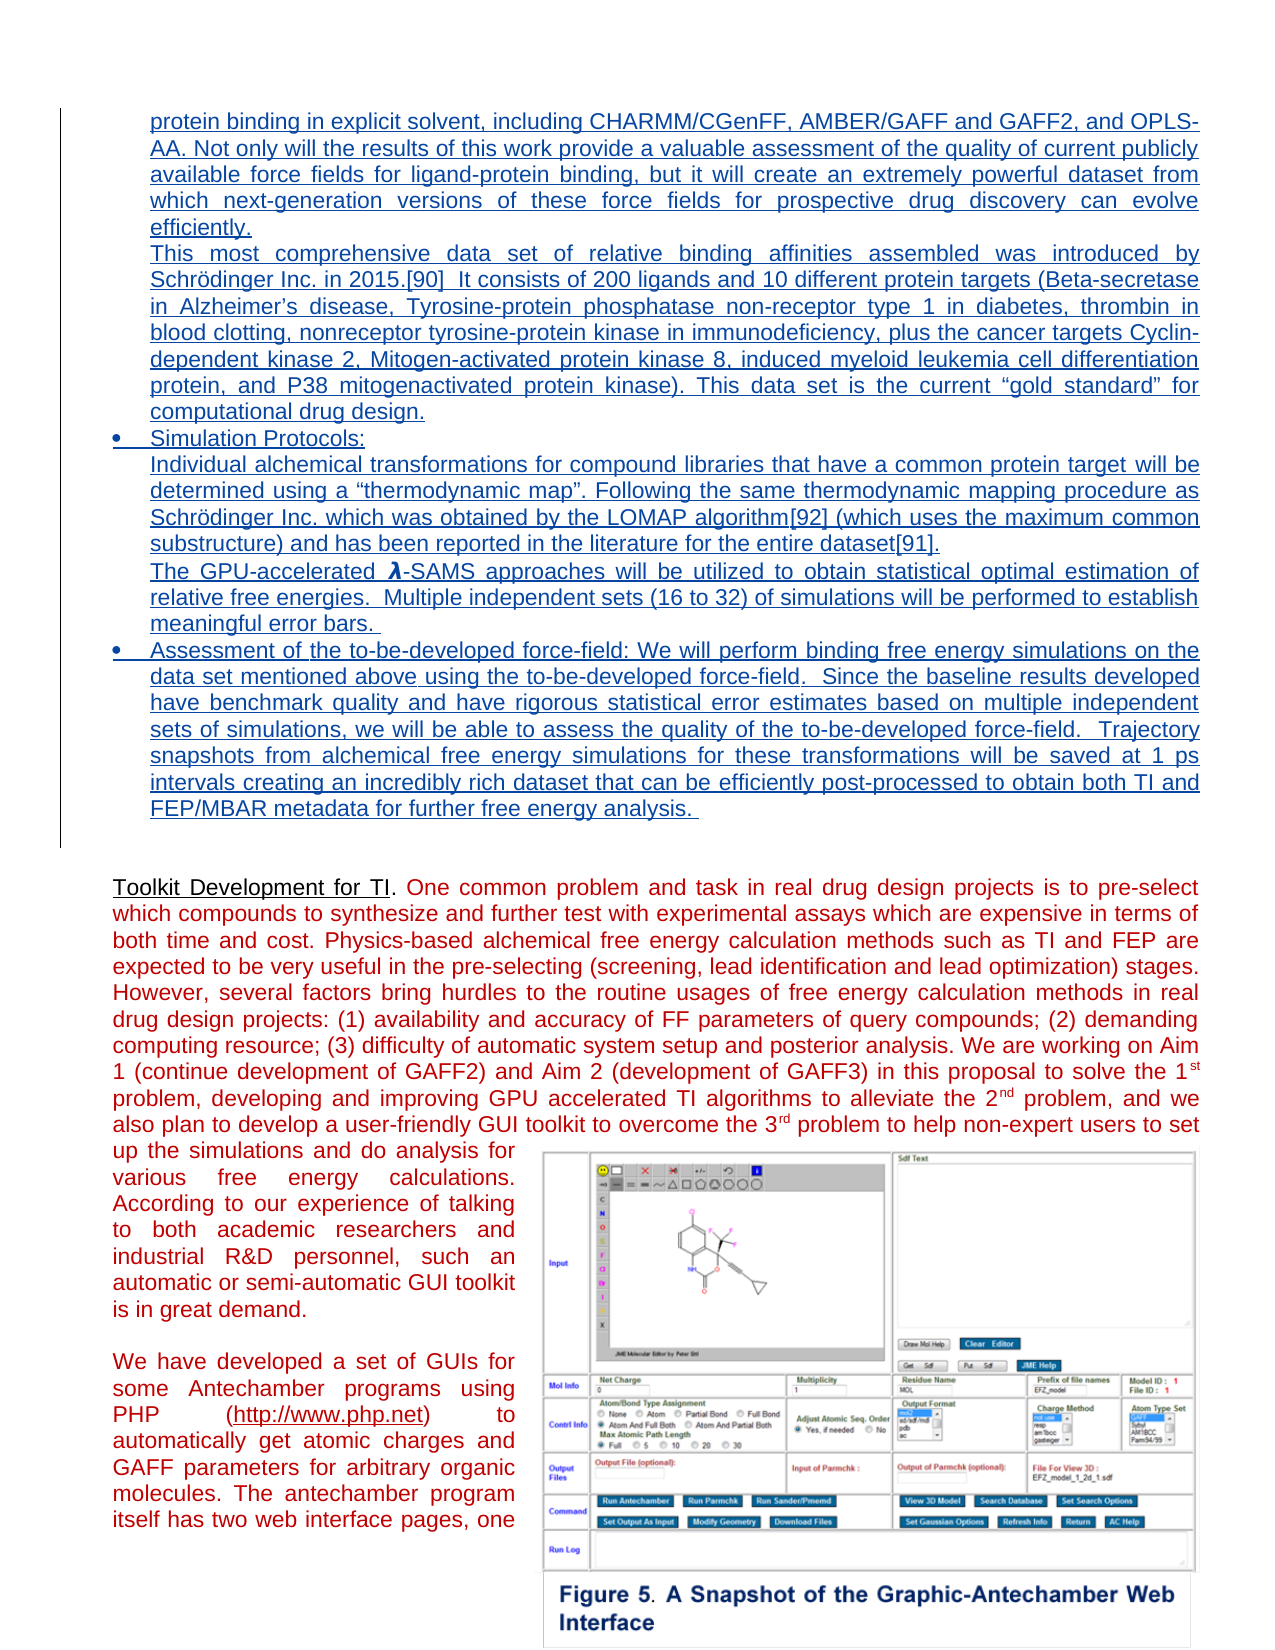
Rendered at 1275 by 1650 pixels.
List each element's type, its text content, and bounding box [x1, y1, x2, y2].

text Toolkit Development for TI. One common problem and task in real drug design projects is to pre-select which compounds to synthesize and further test with experimental assays which are expensive in terms of both time and cost. Physics-based alchemical free energy calculation methods such as TI and FEP are expected to be very useful in the pre-selecting (screening, lead identification and lead optimization) stages. However, several factors bring hurdles to the routine usages of free energy calculation methods in real drug design projects: (1) availability and accuracy of FF parameters of query compounds; (2) demanding computing resource; (3) difficulty of automatic system setup and posterior analysis. We are working on Aim 1 (continue development of GAFF2) and Aim 2 (development of GAFF3) in this proposal to solve the 1st problem, developing and improving GPU accelerated TI algorithms to alleviate the 2nd problem, and we also plan to develop a user-friendly GUI toolkit to overcome the 3rd problem to help non-expert users to set up the simulations and do analysis for various free energy calculations. According to our experience of talking to both academic researchers and industrial R&D personnel, such an automatic or semi-automatic GUI toolkit is in great demand. [112, 874, 1200, 1322]
picture [534, 1146, 1200, 1650]
